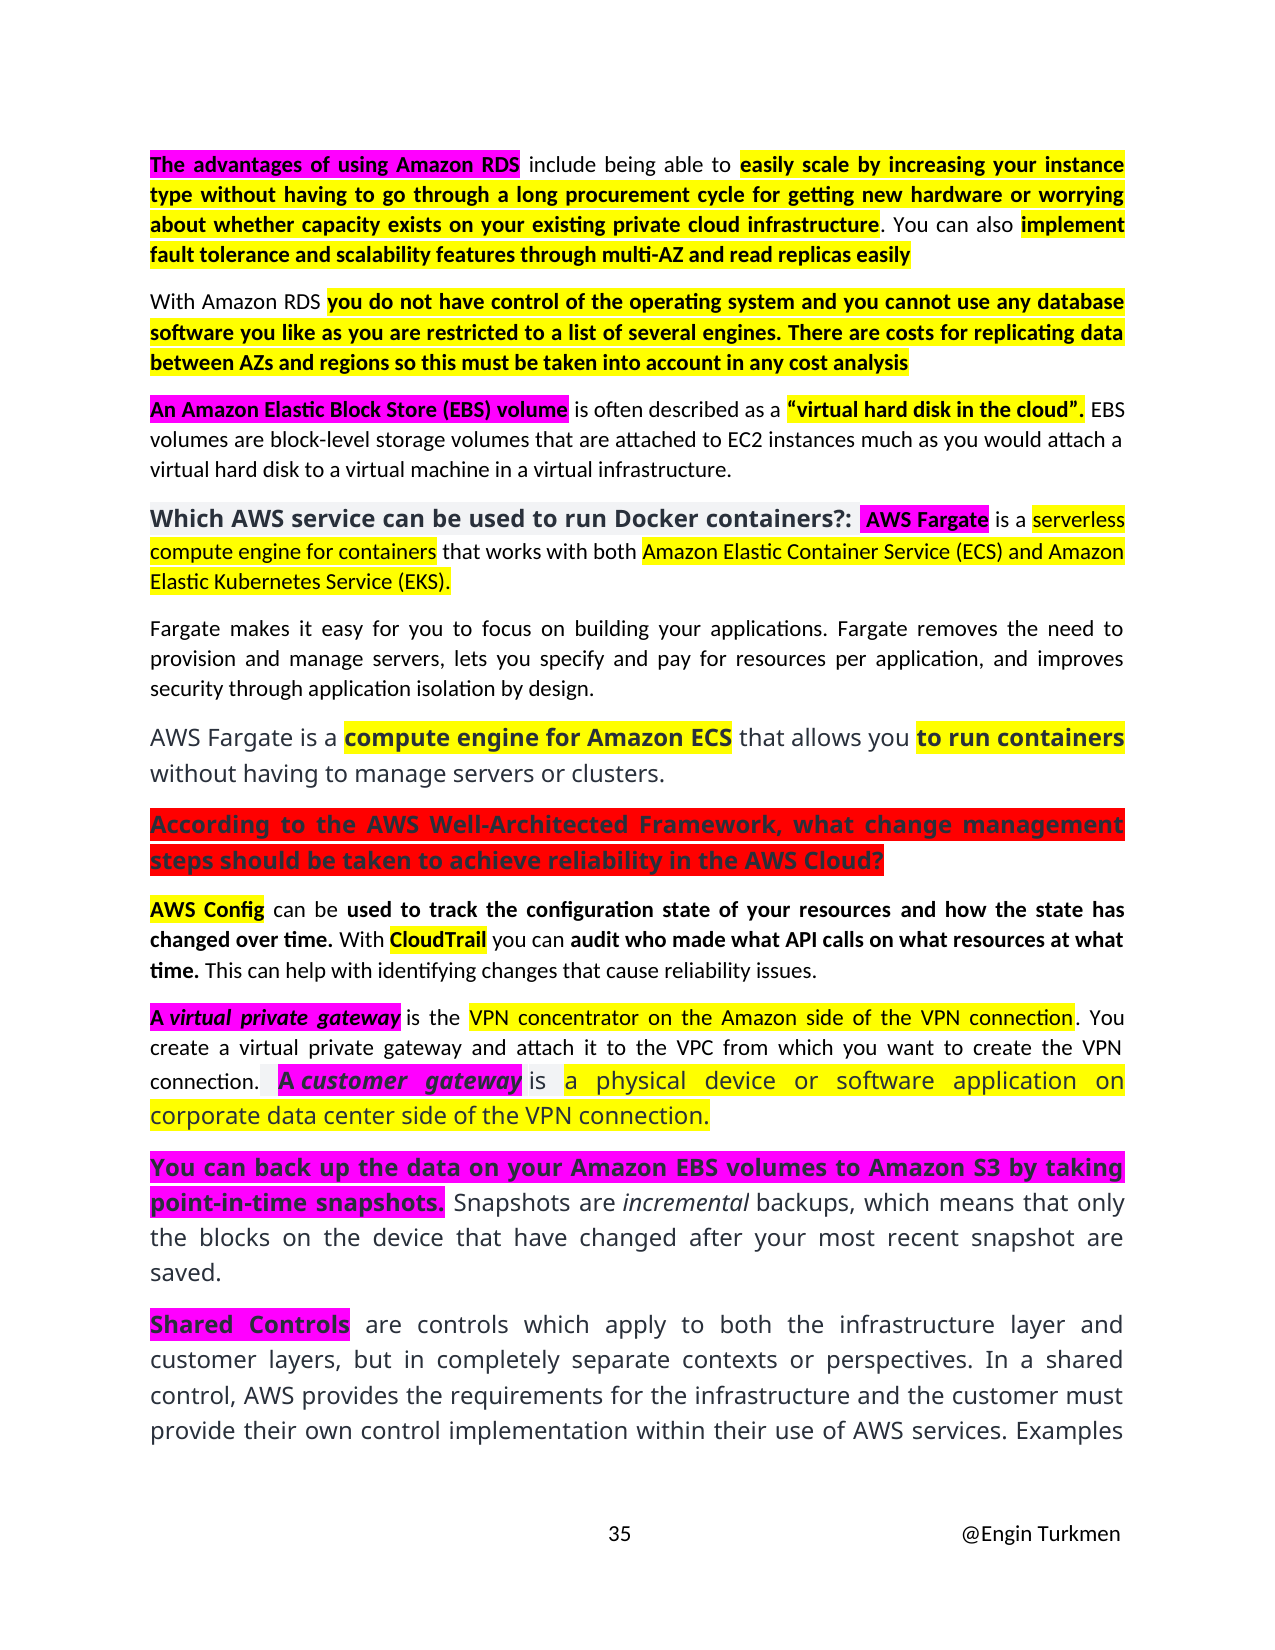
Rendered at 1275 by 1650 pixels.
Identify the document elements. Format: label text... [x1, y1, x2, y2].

text The advantages of using Amazon RDS include being able to easily scale by increasing your instance type without having to go through a long procurement cycle for getting new hardware or worrying about whether capacity exists on your existing private cloud infrastructure. You can also implement fault tolerance and scalability features through multi-AZ and read replicas easily [150, 150, 1125, 180]
text Fargate makes it easy for you to focus on building your applications. Fargate removes the need to provision and manage servers, lets you specify and pay for resources per application, and improves security through application isolation by design. [150, 614, 1125, 702]
text With Amazon RDS you do not have control of the operating system and you cannot use any database software you like as you are restricted to a list of several engines. There are costs for replicating data between AZs and regions so this must be taken into account in any cost analysis [150, 346, 1125, 376]
text AWS Config can be used to track the configuration state of your resources and how the state has changed over time. With CloudTrail you can audit who made what API calls on what resources at what time. This can help with identifying changes that cause reliability issues. [150, 895, 1125, 984]
text The advantages of using Amazon RDS include being able to easily scale by increasing your instance type without having to go through a long procurement cycle for getting new hardware or worrying about whether capacity exists on your existing private cloud infrastructure. You can also implement fault tolerance and scalability features through multi-AZ and read replicas easily [150, 208, 1125, 269]
text An Amazon Elastic Block Store (EBS) volume is often described as a “virtual hard disk in the cloud”. EBS volumes are block-level storage volumes that are attached to EC2 instances much as you would attach a virtual hard disk to a virtual machine in a virtual infrastructure. [150, 395, 1125, 483]
text A virtual private gateway is the VPN concentrator on the Amazon side of the VPN connection. You create a virtual private gateway and attach it to the VPC from which you want to create the VPN connection. A customer gateway is a physical device or software application on corporate data center side of the VPN connection. [150, 1003, 1125, 1131]
text AWS Fargate is a compute engine for Amazon ECS that allows you to run containers without having to manage servers or clusters. [150, 721, 1125, 789]
text Which AWS service can be used to run Docker containers?: AWS Fargate is a serverless compute engine for containers that works with both Amazon Elastic Container Service (ECS) and Amazon Elastic Kubernetes Service (EKS). [150, 502, 1125, 595]
text According to the AWS Well-Architected Framework, what change management steps should be taken to achieve reliability in the AWS Cloud? [150, 841, 1125, 876]
text With Amazon RDS you do not have control of the operating system and you cannot use any database software you like as you are restricted to a list of several engines. There are costs for replicating data between AZs and regions so this must be taken into account in any cost analysis [150, 287, 1125, 318]
text You can back up the data on your Amazon EBS volumes to Amazon S3 by taking point-in-time snapshots. Snapshots are incremental backups, which means that only the blocks on the device that have changed after your most recent snapshot are saved. [150, 1254, 1125, 1289]
